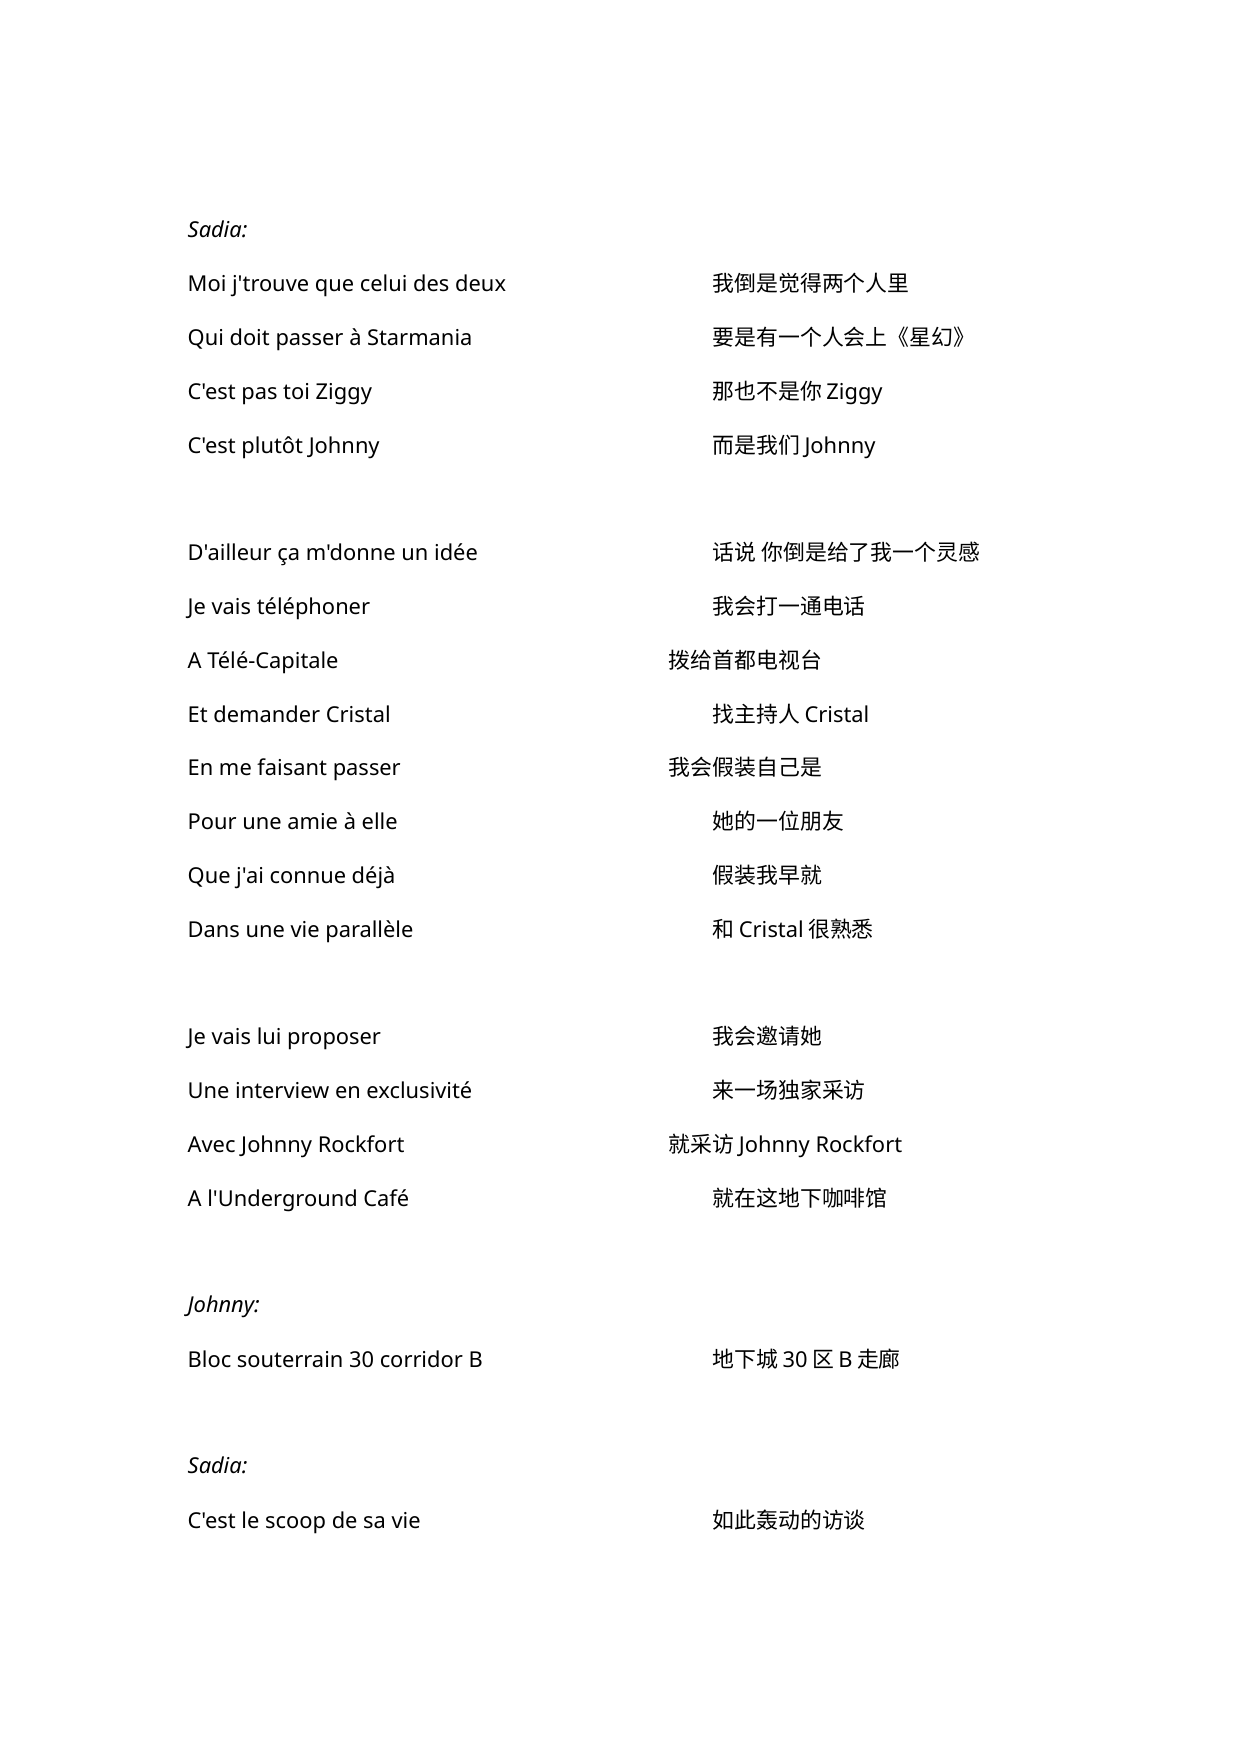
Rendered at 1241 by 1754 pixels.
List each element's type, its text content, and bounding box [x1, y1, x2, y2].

text En me faisant passer 我会假装自己是 [187, 750, 1053, 783]
text Une interview en exclusivité 来一场独家采访 [187, 1073, 1053, 1105]
text Pour une amie à elle 她的一位朋友 [187, 804, 1053, 836]
text D'ailleur ça m'donne un idée 话说 你倒是给了我一个灵感 [187, 535, 1053, 567]
text Bloc souterrain 30 corridor B 地下城30区B走廊 [187, 1342, 1053, 1374]
text C'est plutôt Johnny 而是我们Johnny [187, 427, 1053, 460]
text Dans une vie parallèle 和Cristal很熟悉 [187, 912, 1053, 944]
text Et demander Cristal 找主持人Cristal [187, 696, 1053, 729]
text C'est pas toi Ziggy 那也不是你Ziggy [187, 373, 1053, 406]
text Que j'ai connue déjà 假装我早就 [187, 858, 1053, 890]
text Avec Johnny Rockfort 就采访Johnny Rockfort [187, 1127, 1053, 1159]
text A Télé-Capitale 拨给首都电视台 [187, 642, 1053, 675]
text Je vais téléphoner 我会打一通电话 [187, 588, 1053, 621]
text Je vais lui proposer 我会邀请她 [187, 1019, 1053, 1052]
text Sadia: [187, 212, 1053, 245]
text A l'Underground Café 就在这地下咖啡馆 [187, 1181, 1053, 1213]
text Qui doit passer à Starmania 要是有一个人会上《星幻》 [187, 319, 1053, 352]
text Moi j'trouve que celui des deux 我倒是觉得两个人里 [187, 266, 1053, 298]
text Sadia: [187, 1449, 1053, 1481]
text C'est le scoop de sa vie 如此轰动的访谈 [187, 1502, 1053, 1535]
text Johnny: [187, 1288, 1053, 1321]
